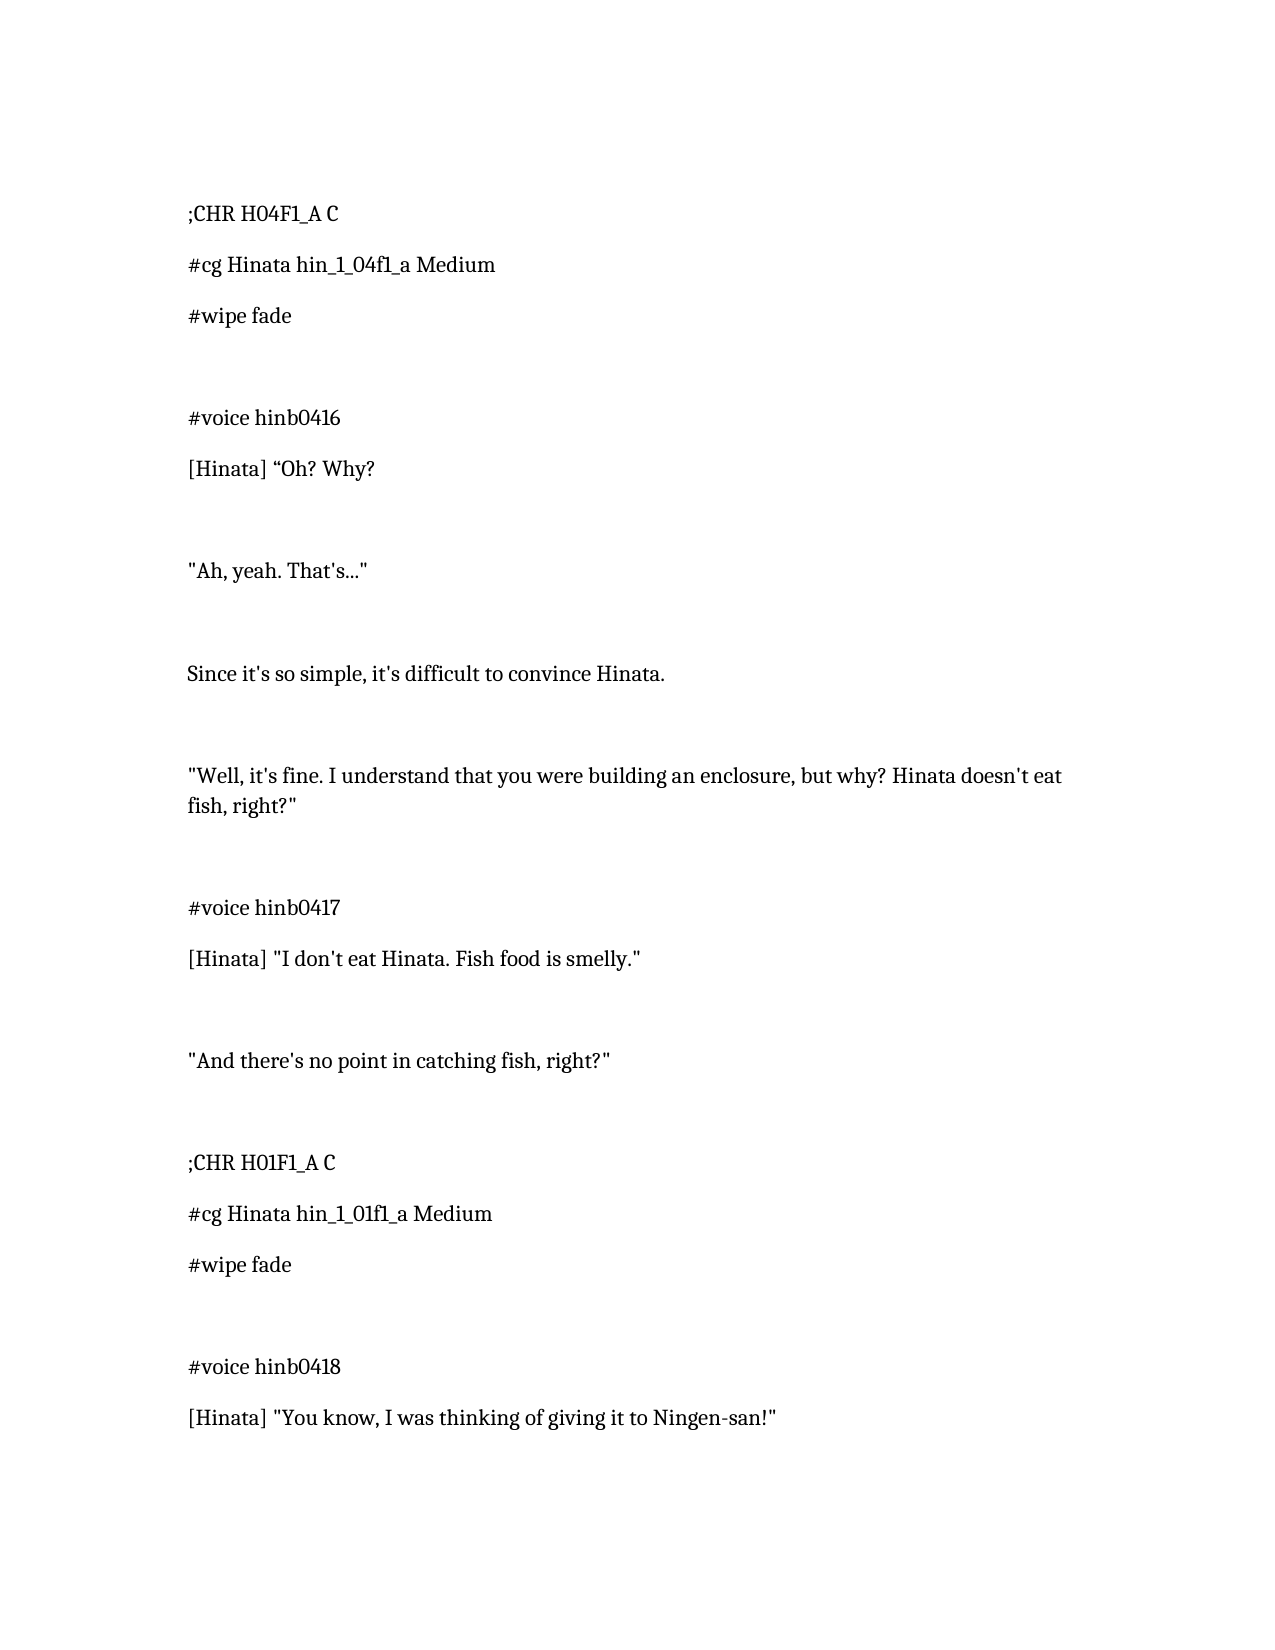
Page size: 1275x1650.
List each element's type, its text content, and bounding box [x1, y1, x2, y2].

text #cg Hinata hin_1_04f1_a Medium [187, 252, 1087, 278]
text #voice hinb0416 [187, 405, 1087, 432]
text ;CHR H01F1_A C [187, 1150, 1087, 1176]
text #voice hinb0417 [187, 895, 1087, 921]
text [Hinata] "You know, I was thinking of giving it to Ningen-san!" [187, 1405, 1087, 1432]
text #wipe fade [187, 1252, 1087, 1278]
text #cg Hinata hin_1_01f1_a Medium [187, 1201, 1087, 1227]
text [Hinata] "I don't eat Hinata. Fish food is smelly." [187, 946, 1087, 972]
text #wipe fade [187, 303, 1087, 329]
text [Hinata] “Oh? Why? [187, 456, 1087, 483]
text #voice hinb0418 [187, 1354, 1087, 1381]
text "Well, it's fine. I understand that you were building an enclosure, but why? Hinata doesn't eat fish, right?" [187, 762, 1087, 819]
text Since it's so simple, it's difficult to convince Hinata. [187, 660, 1087, 687]
text "Ah, yeah. That's..." [187, 558, 1087, 585]
text ;CHR H04F1_A C [187, 201, 1087, 227]
text "And there's no point in catching fish, right?" [187, 1048, 1087, 1074]
